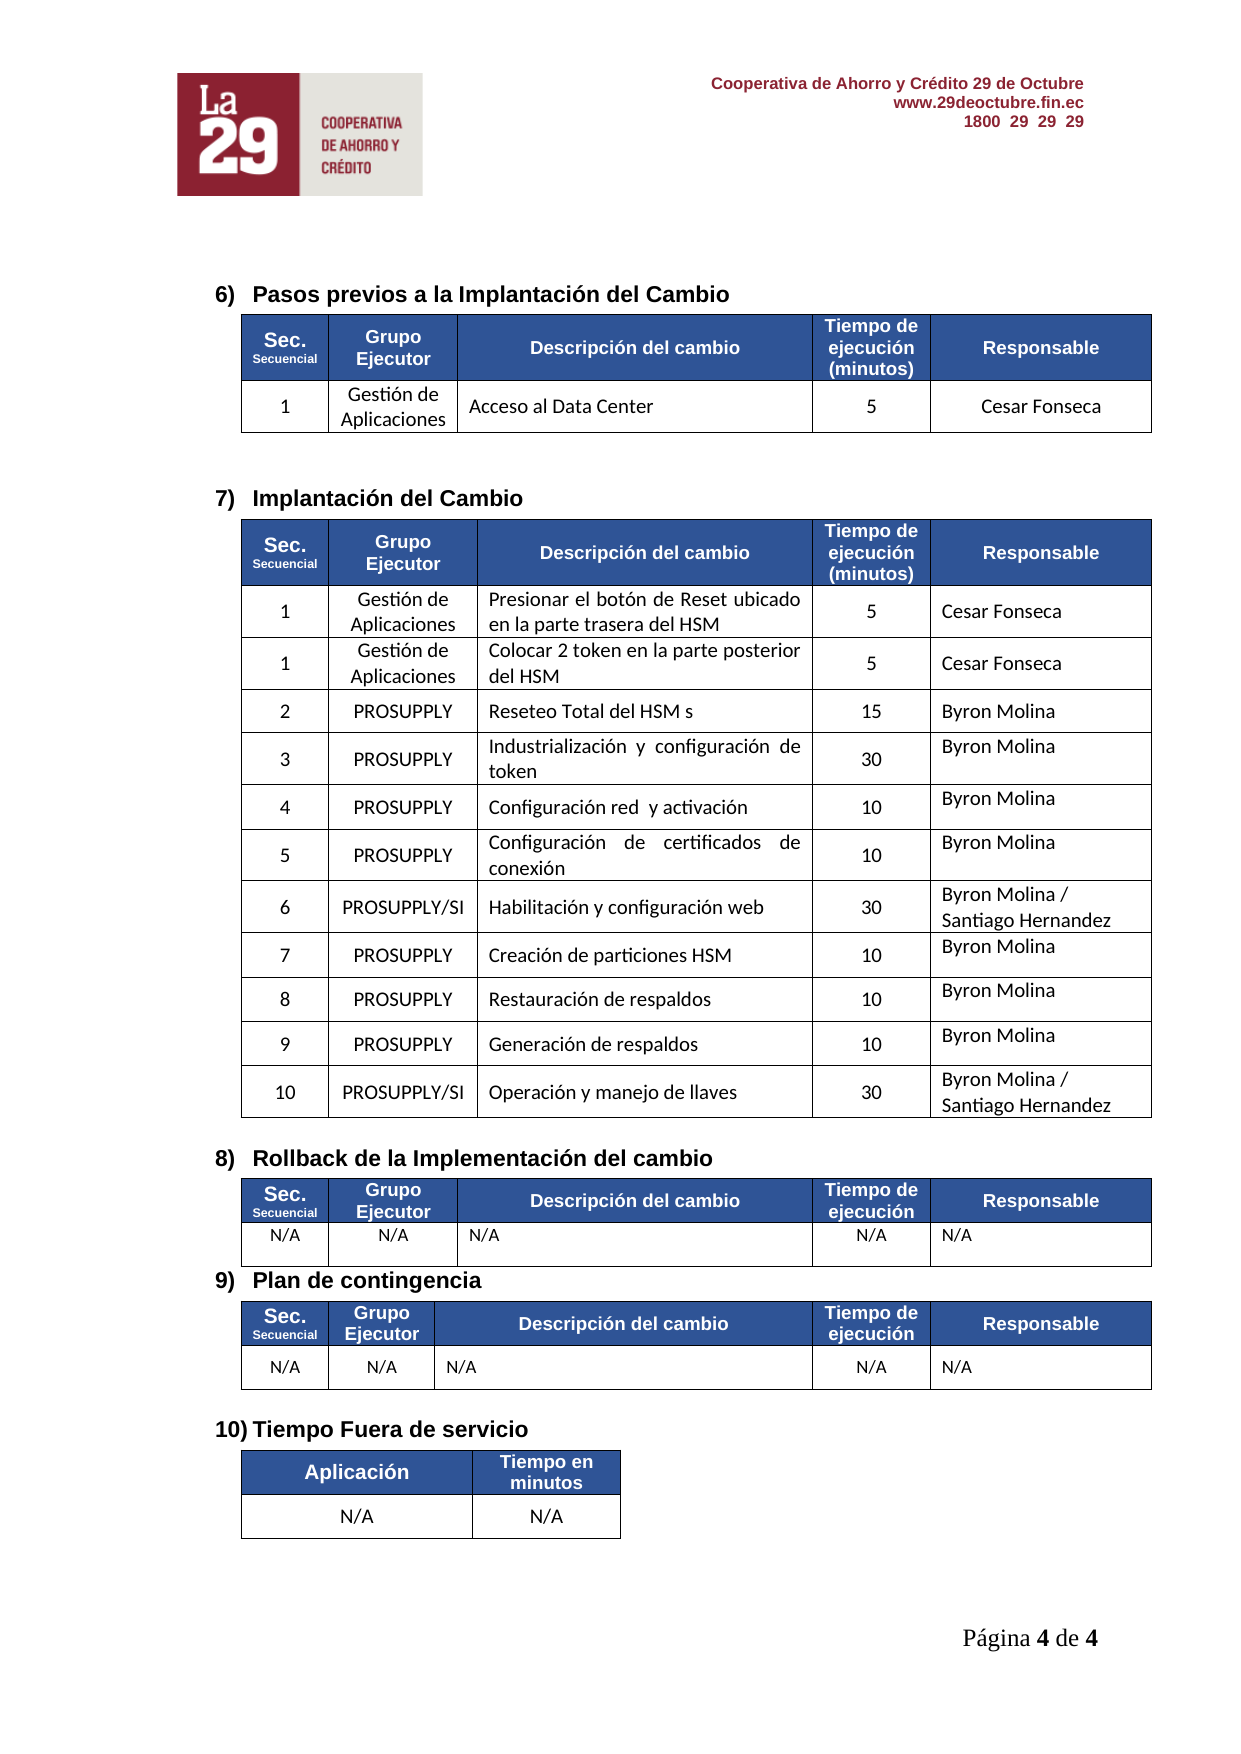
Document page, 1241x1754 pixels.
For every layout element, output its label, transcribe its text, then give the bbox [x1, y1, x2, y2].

table_cell N/A [473, 1495, 620, 1537]
table_cell Gestión de Aplicaciones [329, 638, 477, 688]
table_cell Byron Molina [931, 830, 1151, 880]
table_header Responsable [931, 315, 1151, 380]
table_cell Byron Molina [931, 733, 1151, 784]
table_cell Colocar 2 token en la parte posterior del HSM [478, 638, 812, 688]
table_cell PROSUPPLY [329, 978, 477, 1021]
table_header Sec. Secuencial [242, 1179, 328, 1222]
table_header Tiempo de ejecución (minutos) [813, 520, 930, 585]
table_cell PROSUPPLY/SI [329, 881, 477, 932]
table_cell PROSUPPLY [329, 785, 477, 828]
table_cell N/A [813, 1223, 930, 1266]
table_cell PROSUPPLY/SI [329, 1066, 477, 1117]
table_cell N/A [329, 1223, 457, 1266]
table_cell 6 [242, 881, 328, 932]
table_cell Byron Molina [931, 1022, 1151, 1065]
table_cell N/A [931, 1223, 1151, 1266]
table_header Grupo Ejecutor [329, 1179, 457, 1222]
table_cell 10 [242, 1066, 328, 1117]
table_cell Creación de particiones HSM [478, 933, 812, 977]
table_cell Configuración red y activación [478, 785, 812, 828]
table_cell Operación y manejo de llaves [478, 1066, 812, 1117]
table_cell N/A [329, 1346, 434, 1388]
table_header Tiempo de ejecución [813, 1179, 930, 1222]
table_cell 5 [813, 381, 930, 432]
table_cell PROSUPPLY [329, 1022, 477, 1065]
table_cell Cesar Fonseca [931, 638, 1151, 688]
table_cell 10 [813, 830, 930, 880]
list Plan de contingencia [215, 1267, 1122, 1293]
table_cell Cesar Fonseca [931, 586, 1151, 637]
table_header Sec. Secuencial [242, 520, 328, 585]
table_cell 5 [813, 638, 930, 688]
table_cell Gestión de Aplicaciones [329, 381, 457, 432]
table_cell 30 [813, 1066, 930, 1117]
table_header Tiempo de ejecución (minutos) [813, 315, 930, 380]
table_cell Restauración de respaldos [478, 978, 812, 1021]
list Rollback de la Implementación del cambio [215, 1144, 1122, 1171]
table_cell 15 [813, 690, 930, 732]
table_header Tiempo en minutos [473, 1451, 620, 1494]
table_cell Byron Molina [931, 933, 1151, 977]
table_cell Presionar el botón de Reset ubicado en la parte trasera del HSM [478, 586, 812, 637]
table_header Sec. Secuencial [242, 1302, 328, 1345]
table_cell Byron Molina [931, 978, 1151, 1021]
table_cell N/A [458, 1223, 812, 1266]
table_cell Byron Molina / Santiago Hernandez [931, 1066, 1151, 1117]
table_cell 9 [242, 1022, 328, 1065]
table_cell 30 [813, 733, 930, 784]
table_cell N/A [242, 1223, 328, 1266]
table_cell Reseteo Total del HSM s [478, 690, 812, 732]
table_cell N/A [813, 1346, 930, 1388]
table_header Aplicación [242, 1451, 472, 1494]
table_header Descripción del cambio [458, 1179, 812, 1222]
table_cell Byron Molina [931, 690, 1151, 732]
table_cell 4 [242, 785, 328, 828]
list Tiempo Fuera de servicio [215, 1416, 1122, 1442]
table_cell 10 [813, 978, 930, 1021]
table_header Grupo Ejecutor [329, 520, 477, 585]
table_cell Byron Molina / Santiago Hernandez [931, 881, 1151, 932]
table_cell Cesar Fonseca [931, 381, 1151, 432]
table_cell N/A [435, 1346, 812, 1388]
table_cell Gestión de Aplicaciones [329, 586, 477, 637]
table_cell Byron Molina [931, 785, 1151, 828]
table_cell Industrialización y configuración de token [478, 733, 812, 784]
table_cell Configuración de certificados de conexión [478, 830, 812, 880]
picture [177, 73, 423, 196]
table_cell 1 [242, 586, 328, 637]
table_cell 1 [242, 381, 328, 432]
list Pasos previos a la Implantación del Cambio [215, 281, 1122, 307]
table_header Grupo Ejecutor [329, 315, 457, 380]
table_cell Generación de respaldos [478, 1022, 812, 1065]
table_cell 1 [242, 638, 328, 688]
table_cell 5 [813, 586, 930, 637]
table_header Descripción del cambio [435, 1302, 812, 1345]
table_cell 3 [242, 733, 328, 784]
table_header Descripción del cambio [458, 315, 812, 380]
table_header Responsable [931, 520, 1151, 585]
table_cell PROSUPPLY [329, 690, 477, 732]
table_cell PROSUPPLY [329, 830, 477, 880]
table_header Responsable [931, 1179, 1151, 1222]
table_header Tiempo de ejecución [813, 1302, 930, 1345]
table_header Responsable [931, 1302, 1151, 1345]
table_cell 8 [242, 978, 328, 1021]
table_cell Habilitación y configuración web [478, 881, 812, 932]
table_cell 2 [242, 690, 328, 732]
table_cell N/A [931, 1346, 1151, 1388]
table_cell Acceso al Data Center [458, 381, 812, 432]
table_cell N/A [242, 1495, 472, 1537]
table_cell 10 [813, 1022, 930, 1065]
table_cell 7 [242, 933, 328, 977]
table_cell 5 [242, 830, 328, 880]
table_cell PROSUPPLY [329, 933, 477, 977]
table_cell PROSUPPLY [329, 733, 477, 784]
table_header Sec. Secuencial [242, 315, 328, 380]
table_cell 10 [813, 785, 930, 828]
table_header Grupo Ejecutor [329, 1302, 434, 1345]
table_cell N/A [242, 1346, 328, 1388]
list Implantación del Cambio [215, 485, 1122, 512]
table_header Descripción del cambio [478, 520, 812, 585]
table_cell 10 [813, 933, 930, 977]
table_cell 30 [813, 881, 930, 932]
